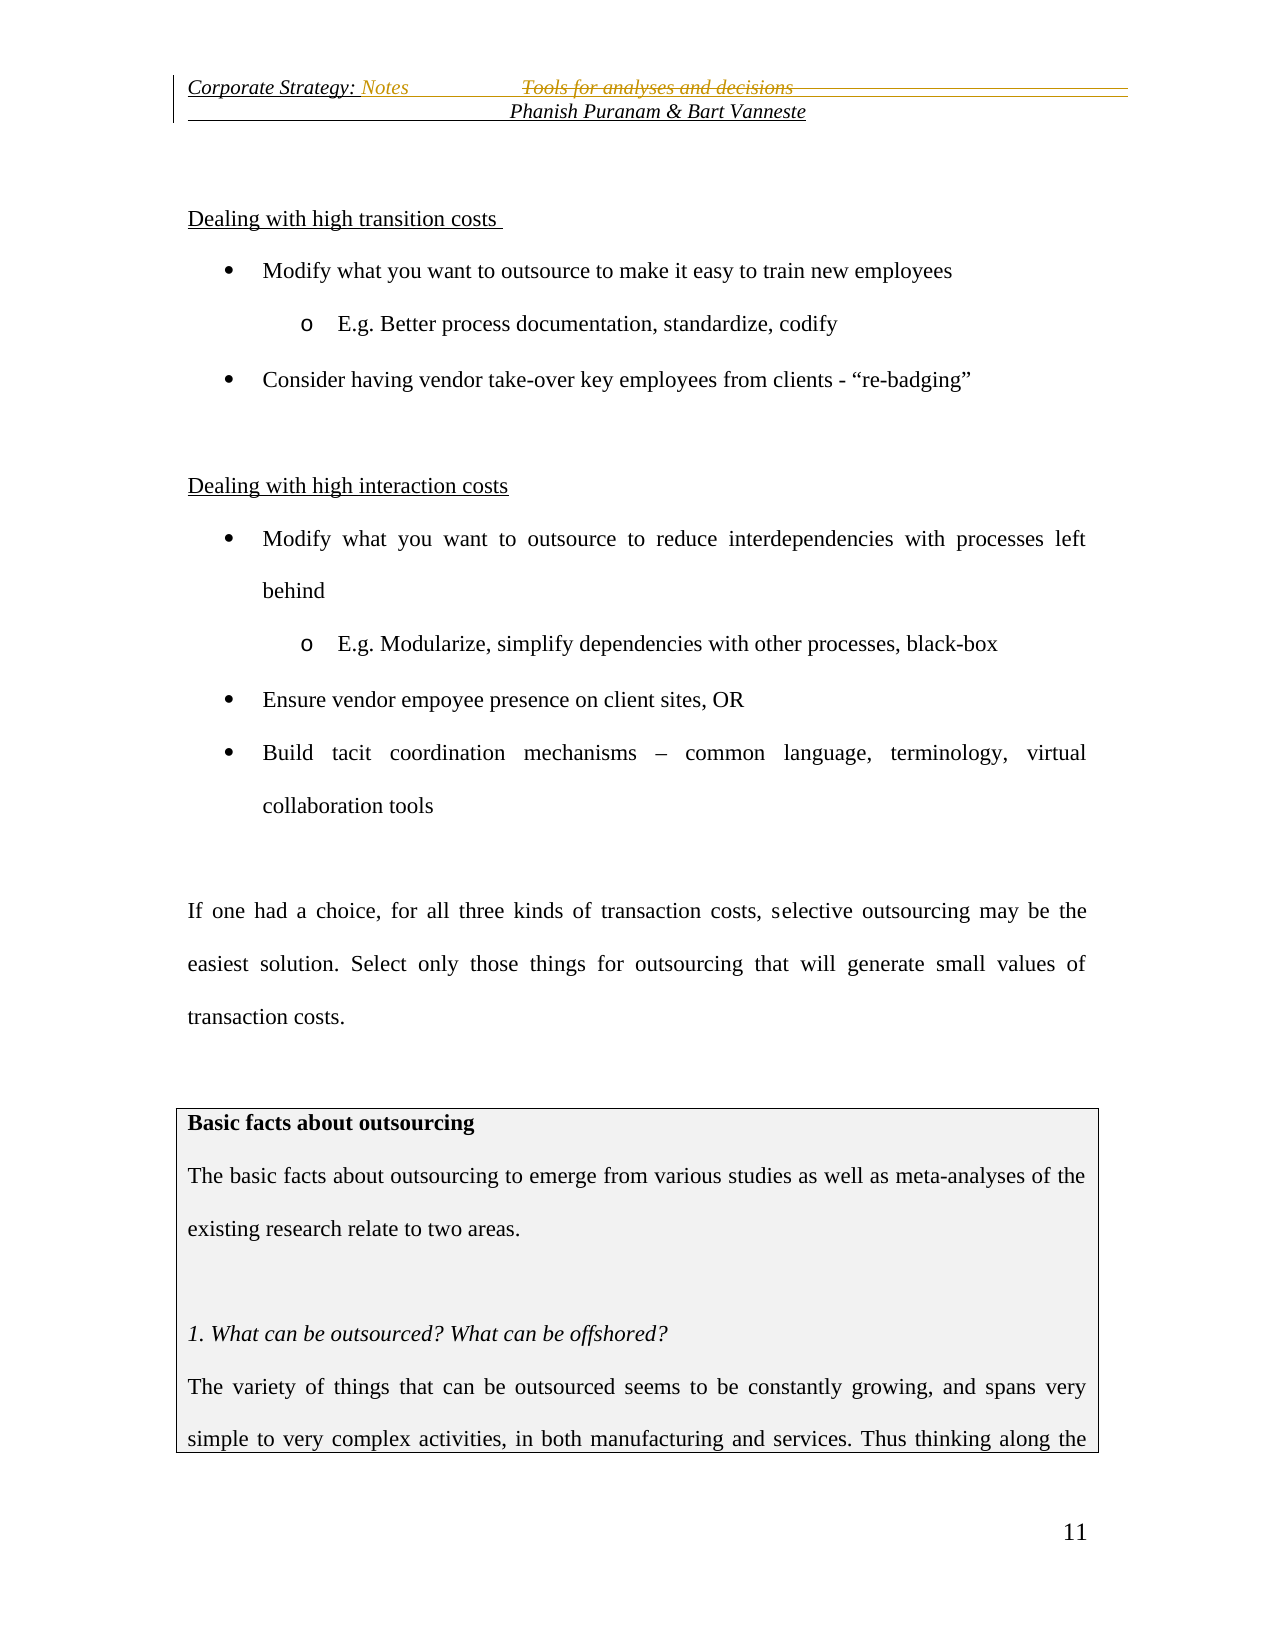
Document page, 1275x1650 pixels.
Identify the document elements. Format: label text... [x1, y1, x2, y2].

list Build tacit coordination mechanisms – common language, terminology, virtual collaboration tools [225, 739, 1087, 818]
list Ensure vendor empoyee presence on client sites, OR [225, 686, 1087, 713]
list Modify what you want to outsource to reduce interdependencies with processes left behind [225, 524, 1087, 604]
list Modify what you want to outsource to make it easy to train new employees [225, 257, 1087, 284]
text Dealing with high interaction costs [187, 472, 1087, 498]
list E.g. Better process documentation, standardize, codify [300, 310, 1087, 338]
list E.g. Modularize, simplify dependencies with other processes, black-box [300, 630, 1087, 658]
text If one had a choice, for all three kinds of transaction costs, selective outsourcing may be the easiest solution. Select only those things for outsourcing that will generate small values of transaction costs. [187, 897, 1087, 1029]
list Consider having vendor take-over key employees from clients - “re-badging” [225, 366, 1087, 393]
text Dealing with high transition costs [187, 204, 1087, 231]
